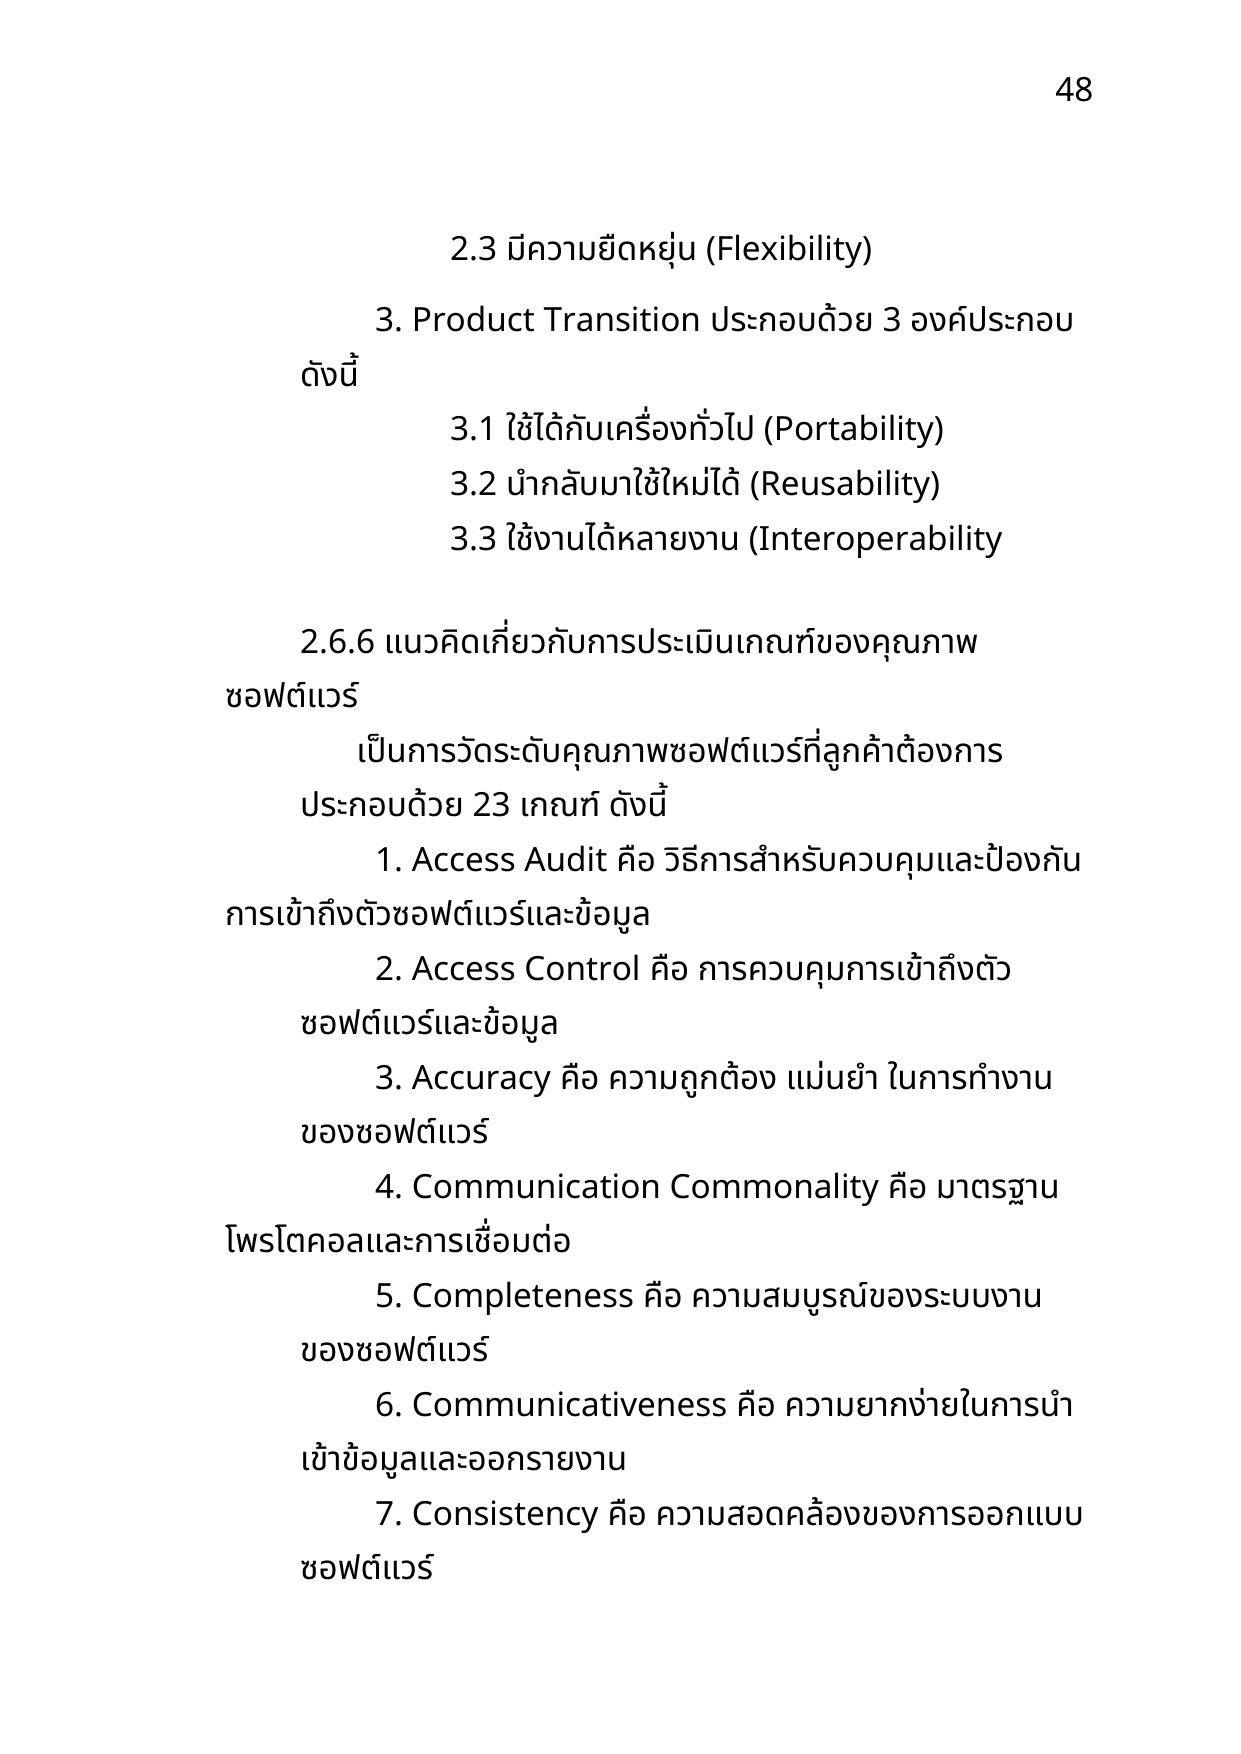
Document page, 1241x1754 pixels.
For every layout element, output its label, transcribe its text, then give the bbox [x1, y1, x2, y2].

text 2. Access Control คือ การควบคุมการเข้าถึงตัวซอฟต์แวร์และข้อมูล [300, 945, 1093, 1050]
text 1. Access Audit คือ วิธีการสำหรับควบคุมและป้องกันการเข้าถึงตัวซอฟต์แวร์และข้อมูล [225, 836, 1093, 941]
text 2.6.6 แนวคิดเกี่ยวกับการประเมินเกณฑ์ของคุณภาพซอฟต์แวร์ [225, 618, 1093, 723]
text 3.3 ใช้งานได้หลายงาน (Interoperability [375, 514, 1093, 565]
text 3.2 นำกลับมาใช้ใหม่ได้ (Reusability) [375, 460, 1093, 510]
text 4. Communication Commonality คือ มาตรฐานโพรโตคอลและการเชื่อมต่อ [225, 1163, 1093, 1268]
text 7. Consistency คือ ความสอดคล้องของการออกแบบซอฟต์แวร์ [300, 1489, 1093, 1594]
text 3. Product Transition ประกอบด้วย 3 องค์ประกอบ ดังนี้ [300, 296, 1093, 401]
text เป็นการวัดระดับคุณภาพซอฟต์แวร์ที่ลูกค้าต้องการ ประกอบด้วย 23 เกณฑ์ ดังนี้ [300, 727, 1093, 832]
text 2.3 มีความยืดหยุ่น (Flexibility) [375, 225, 1093, 276]
text 3.1 ใช้ได้กับเครื่องทั่วไป (Portability) [375, 405, 1093, 456]
text 5. Completeness คือ ความสมบูรณ์ของระบบงานของซอฟต์แวร์ [300, 1272, 1093, 1377]
text 6. Communicativeness คือ ความยากง่ายในการนำเข้าข้อมูลและออกรายงาน [300, 1381, 1093, 1486]
text 3. Accuracy คือ ความถูกต้อง แม่นยำ ในการทำงานของซอฟต์แวร์ [300, 1054, 1093, 1159]
